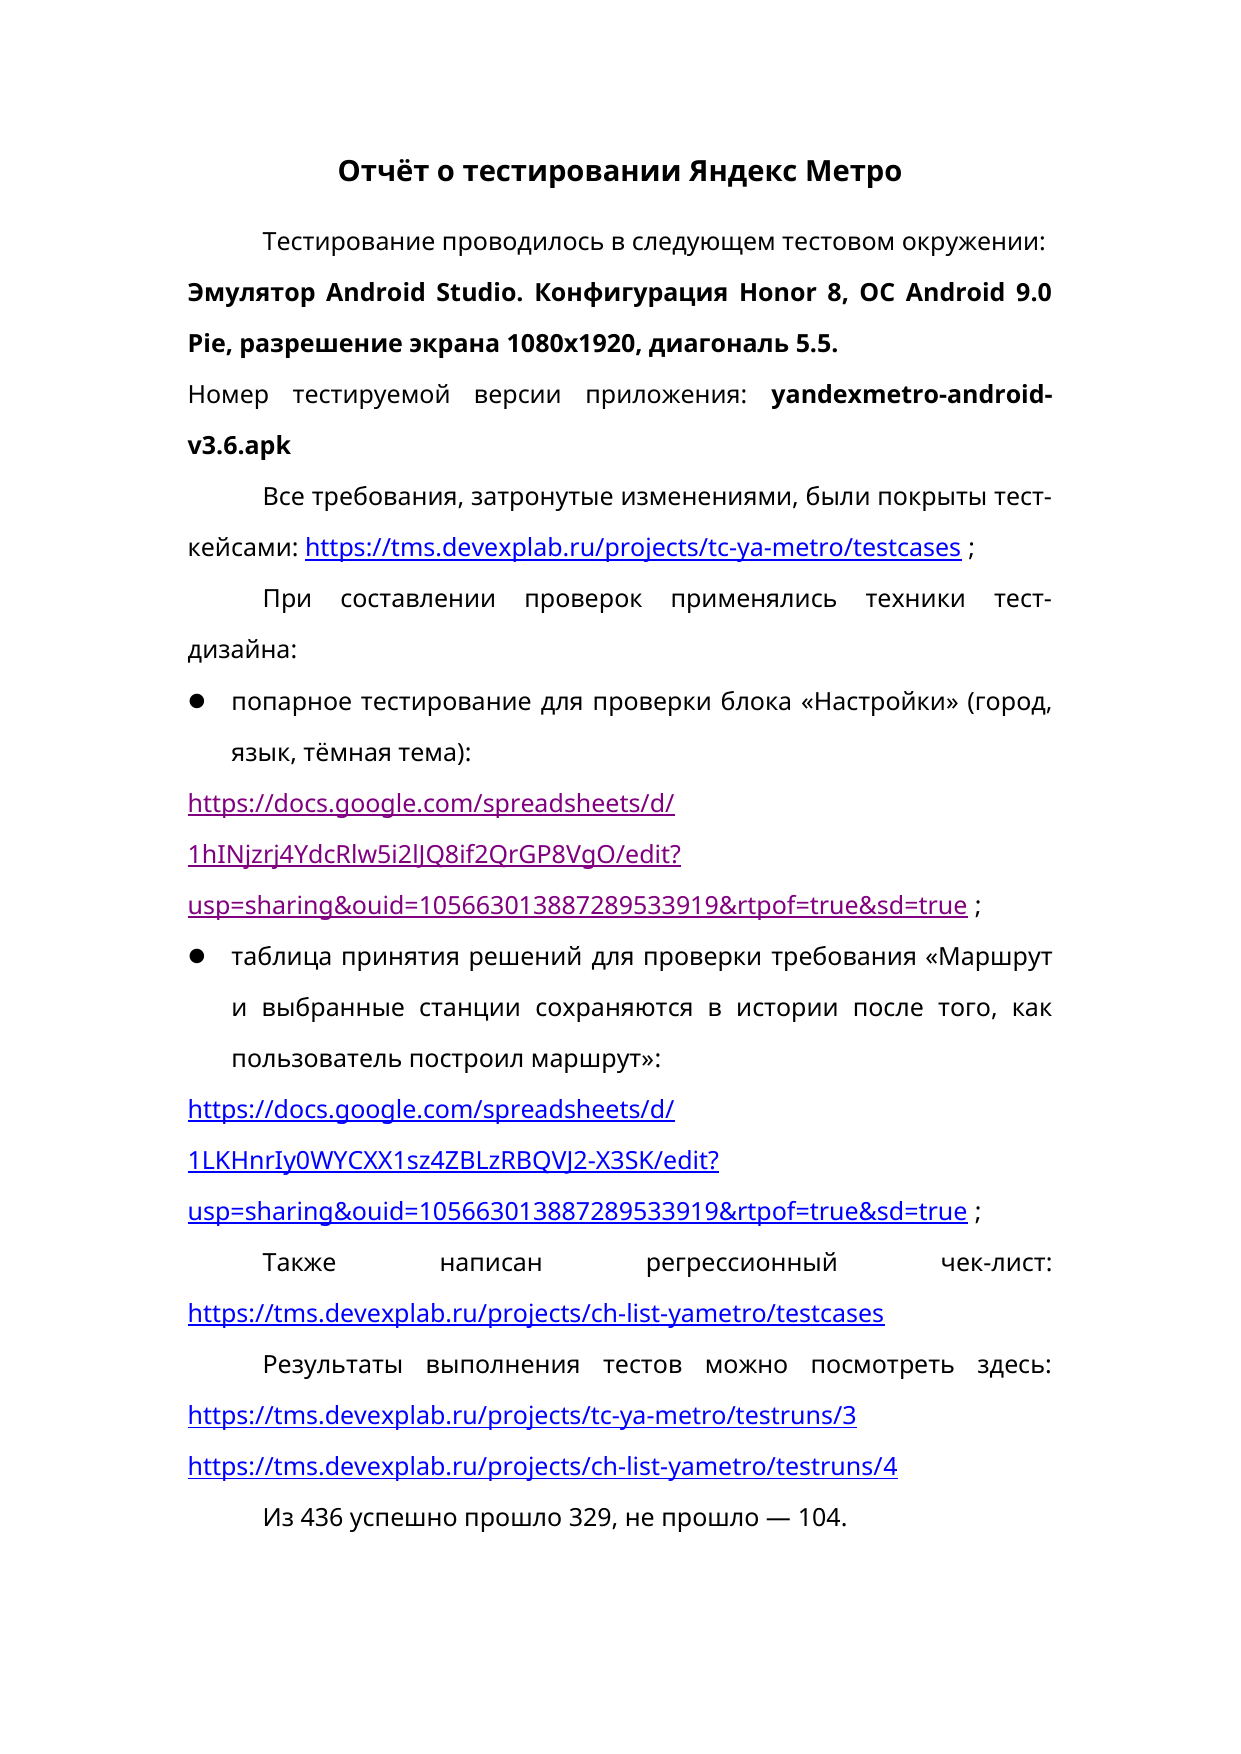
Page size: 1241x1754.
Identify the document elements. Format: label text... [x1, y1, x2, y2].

text https://tms.devexplab.ru/projects/ch-list-yametro/testruns/4 [187, 1449, 1053, 1483]
text При составлении проверок применялись техники тест-дизайна: [187, 581, 1053, 666]
text Эмулятор Android Studio. Конфигурация Honor 8, ОС Android 9.0 Pie, разрешение экрана 1080х1920, диагональ 5.5. [187, 275, 1053, 360]
list попарное тестирование для проверки блока «Настройки» (город, язык, тёмная тема): [187, 683, 1053, 768]
text Тестирование проводилось в следующем тестовом окружении: [187, 224, 1053, 258]
text Результаты выполнения тестов можно посмотреть здесь: https://tms.devexplab.ru/projects/tc-ya-metro/testruns/3 [187, 1347, 1053, 1432]
text Все требования, затронутые изменениями, были покрыты тест-кейсами: https://tms.devexplab.ru/projects/tc-ya-metro/testcases ; [187, 479, 1053, 564]
list https://docs.google.com/spreadsheets/d/1hINjzrj4YdcRlw5i2lJQ8if2QrGP8VgO/edit?usp=sharing&ouid=105663013887289533919&rtpof=true&sd=true ; [187, 785, 1053, 921]
list таблица принятия решений для проверки требования «Маршрут и выбранные станции сохраняются в истории после того, как пользователь построил маршрут»: [187, 938, 1053, 1074]
text Отчёт о тестировании Яндекс Метро [262, 150, 1053, 190]
text Также написан регрессионный чек-лист: https://tms.devexplab.ru/projects/ch-list-yametro/testcases [187, 1244, 1053, 1330]
text Номер тестируемой версии приложения: yandexmetro-android-v3.6.apk [187, 377, 1053, 462]
text Из 436 успешно прошло 329, не прошло — 104. [187, 1500, 1053, 1534]
list https://docs.google.com/spreadsheets/d/1LKHnrIy0WYCXX1sz4ZBLzRBQVJ2-X3SK/edit?usp=sharing&ouid=105663013887289533919&rtpof=true&sd=true ; [187, 1091, 1053, 1228]
